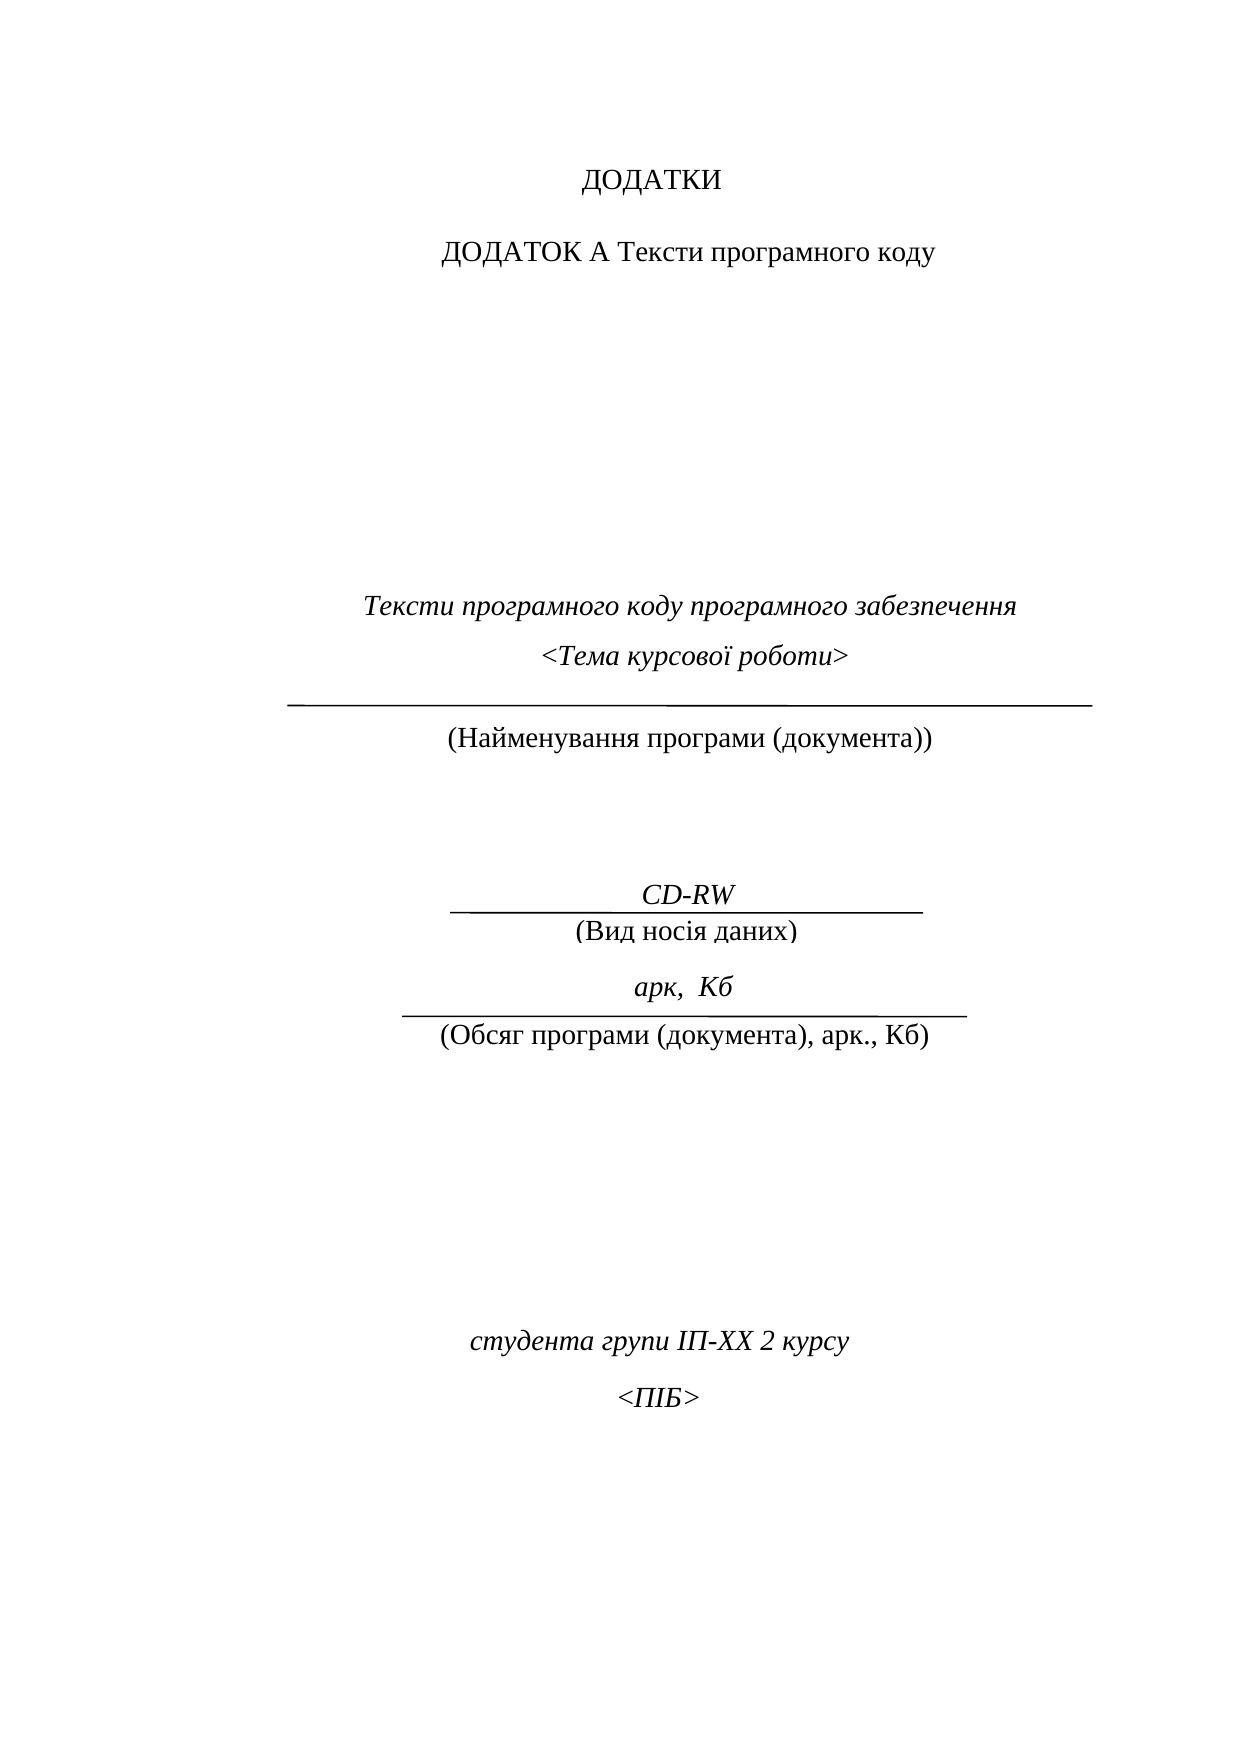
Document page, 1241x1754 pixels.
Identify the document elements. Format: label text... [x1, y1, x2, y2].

subtitle ДОДАТКИ [150, 162, 1153, 196]
text ДОДАТОК А Тексти програмного коду [150, 234, 1153, 267]
